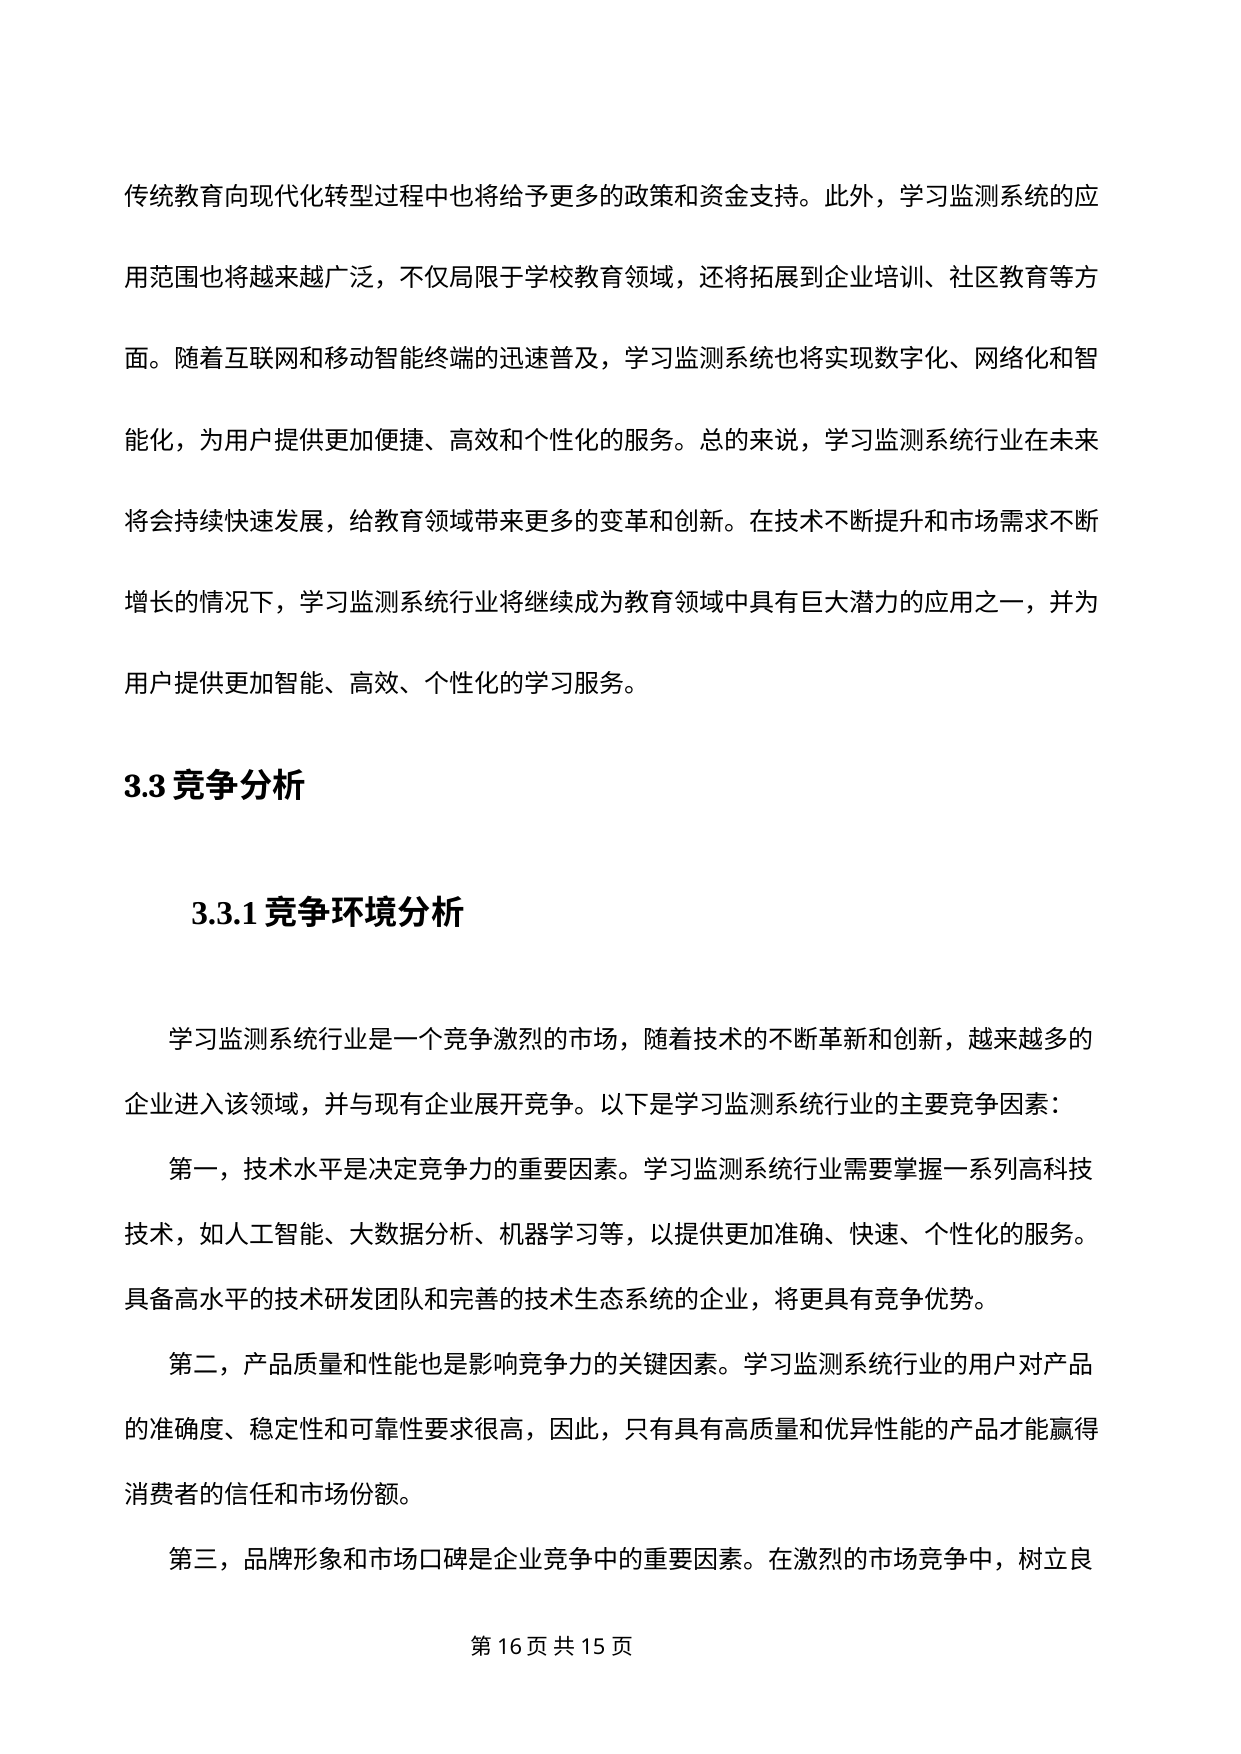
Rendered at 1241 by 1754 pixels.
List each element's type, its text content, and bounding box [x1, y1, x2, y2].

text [124, 1525, 1116, 1590]
text 学习监测系统行业是一个竞争激烈的市场，随着技术的不断革新和创新，越来越多的企业进入该领域，并与现有企业展开竞争。以下是学习监测系统行业的主要竞争因素： [124, 1005, 1116, 1135]
text 第二，产品质量和性能也是影响竞争力的关键因素。学习监测系统行业的用户对产品的准确度、稳定性和可靠性要求很高，因此，只有具有高质量和优异性能的产品才能赢得消费者的信任和市场份额。 [124, 1330, 1116, 1525]
subtitle 3.3.1竞争环境分析 [124, 878, 1116, 943]
text 第一，技术水平是决定竞争力的重要因素。学习监测系统行业需要掌握一系列高科技技术，如人工智能、大数据分析、机器学习等，以提供更加准确、快速、个性化的服务。具备高水平的技术研发团队和完善的技术生态系统的企业，将更具有竞争优势。 [124, 1135, 1116, 1330]
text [124, 162, 1116, 714]
subtitle 3.3竞争分析 [124, 751, 1116, 816]
